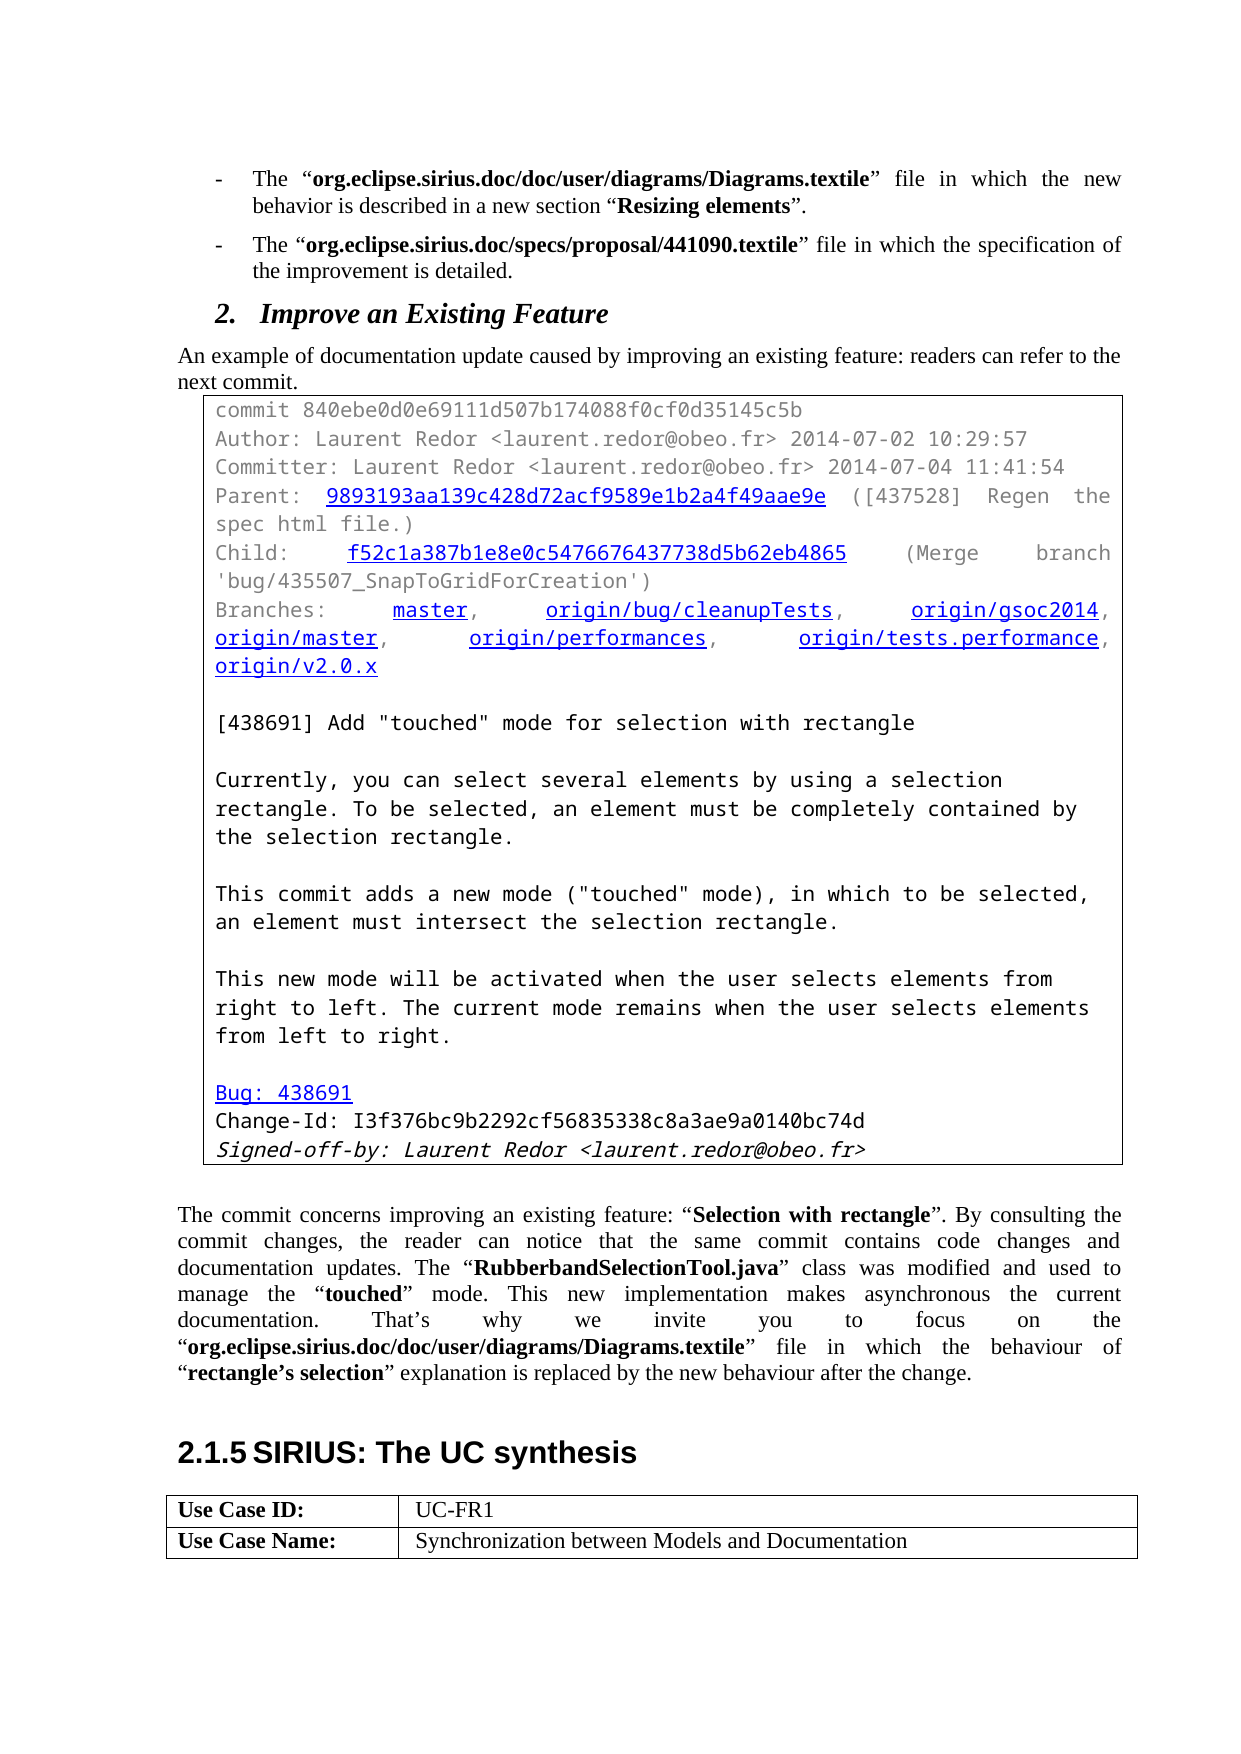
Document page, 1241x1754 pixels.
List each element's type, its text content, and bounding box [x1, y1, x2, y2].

text The commit concerns improving an existing feature: “Selection with rectangle”. By consulting the commit changes, the reader can notice that the same commit contains code changes and documentation updates. The “RubberbandSelectionTool.java” class was modified and used to manage the “touched” mode. This new implementation makes asynchronous the current documentation. That’s why we invite you to focus on the “org.eclipse.sirius.doc/doc/user/diagrams/Diagrams.textile” file in which the behaviour of “rectangle’s selection” explanation is replaced by the new behaviour after the change. [177, 1201, 1122, 1385]
table_header UC-FR1 [399, 1496, 1137, 1527]
list The “org.eclipse.sirius.doc/specs/proposal/441090.textile” file in which the specification of the improvement is detailed. [215, 231, 1122, 283]
table_cell Use Case Name: [167, 1528, 398, 1558]
text An example of documentation update caused by improving an existing feature: readers can refer to the next commit. [177, 342, 1122, 394]
subtitle Improve an Existing Feature [215, 296, 1122, 329]
subtitle SIRIUS: The UC synthesis [177, 1434, 1122, 1470]
table_header Use Case ID: [167, 1496, 398, 1527]
table_header commit 840ebe0d0e69111d507b174088f0cf0d35145c5b Author: Laurent Redor <laurent.redor@obeo.fr> 2014-07-02 10:29:57 Committer: Laurent Redor <laurent.redor@obeo.fr> 2014-07-04 11:41:54 Parent: 9893193aa139c428d72acf9589e1b2a4f49aae9e ([437528] Regen the spec html file.) Child: f52c1a387b1e8e0c5476676437738d5b62eb4865 (Merge branch 'bug/435507_SnapToGridForCreation') Branches: master, origin/bug/cleanupTests, origin/gsoc2014, origin/master, origin/performances, origin/tests.performance, origin/v2.0.x [438691] Add "touched" mode for selection with rectangle Currently, you can select several elements by using a selection rectangle. To be selected, an element must be completely contained by the selection rectangle. This commit adds a new mode ("touched" mode), in which to be selected, an element must intersect the selection rectangle. This new mode will be activated when the user selects elements from right to left. The current mode remains when the user selects elements from left to right. Bug: 438691 Change-Id: I3f376bc9b2292cf56835338c8a3ae9a0140bc74d Signed-off-by: Laurent Redor <laurent.redor@obeo.fr> [204, 396, 1122, 1163]
list The “org.eclipse.sirius.doc/doc/user/diagrams/Diagrams.textile” file in which the new behavior is described in a new section “Resizing elements”. [215, 165, 1122, 218]
table_cell Synchronization between Models and Documentation [399, 1528, 1137, 1558]
